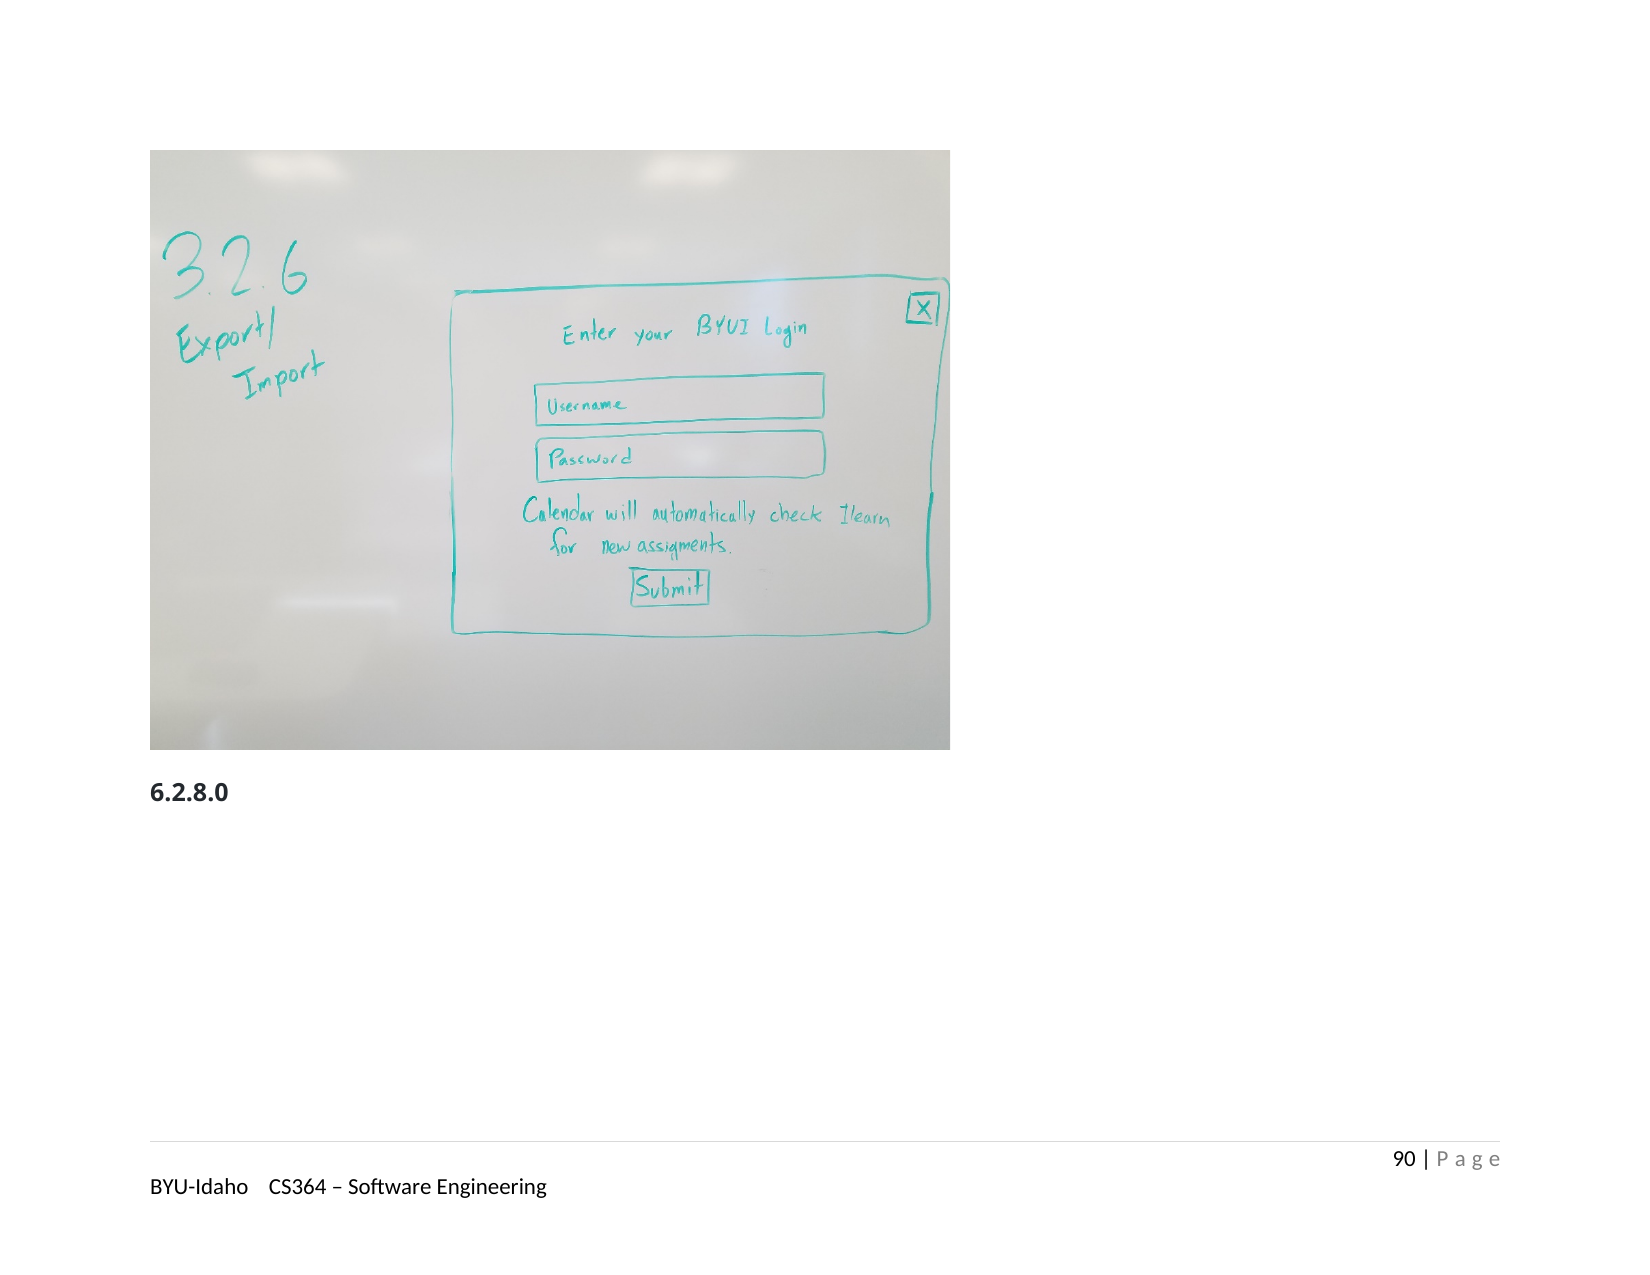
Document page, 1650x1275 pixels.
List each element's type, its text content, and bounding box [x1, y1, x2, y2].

text 6.2.8.0 [150, 775, 1500, 809]
picture [150, 150, 951, 750]
